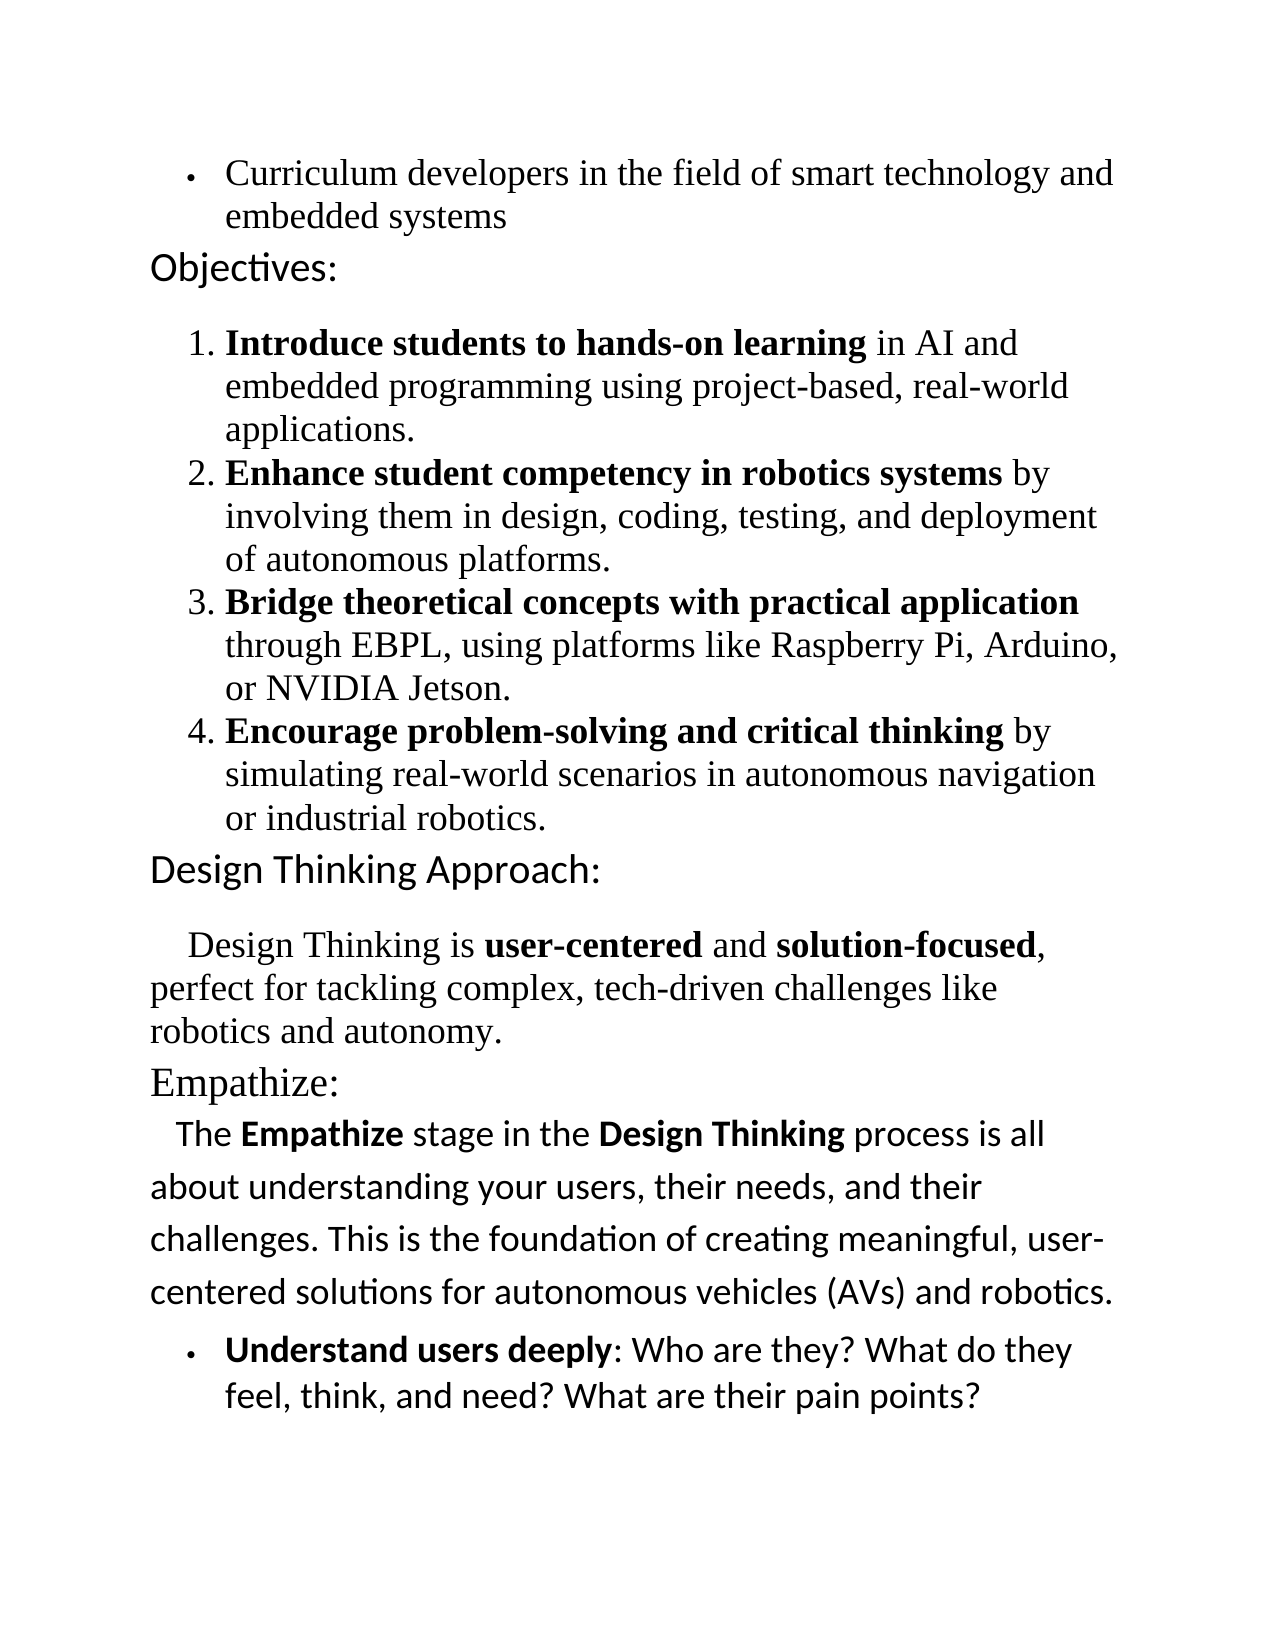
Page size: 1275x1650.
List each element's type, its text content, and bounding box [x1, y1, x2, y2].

text Design Thinking Approach: [150, 843, 1125, 894]
list Bridge theoretical concepts with practical application through EBPL, using platforms like Raspberry Pi, Arduino, or NVIDIA Jetson. [187, 579, 1125, 709]
list Enhance student competency in robotics systems by involving them in design, coding, testing, and deployment of autonomous platforms. [187, 450, 1125, 579]
text Objectives: [150, 241, 1125, 292]
list Understand users deeply: Who are they? What do they feel, think, and need? What are their pain points? [187, 1326, 1125, 1418]
text The Empathize stage in the Design Thinking process is all about understanding your users, their needs, and their challenges. This is the foundation of creating meaningful, user-centered solutions for autonomous vehicles (AVs) and robotics. [150, 1110, 1125, 1314]
list Encourage problem-solving and critical thinking by simulating real-world scenarios in autonomous navigation or industrial robotics. [187, 709, 1125, 838]
text Empathize: [150, 1057, 1125, 1105]
text Design Thinking is user-centered and solution-focused, perfect for tackling complex, tech-driven challenges like robotics and autonomy. [150, 922, 1125, 1052]
list Curriculum developers in the field of smart technology and embedded systems [187, 150, 1125, 236]
list Introduce students to hands-on learning in AI and embedded programming using project-based, real-world applications. [187, 321, 1125, 450]
